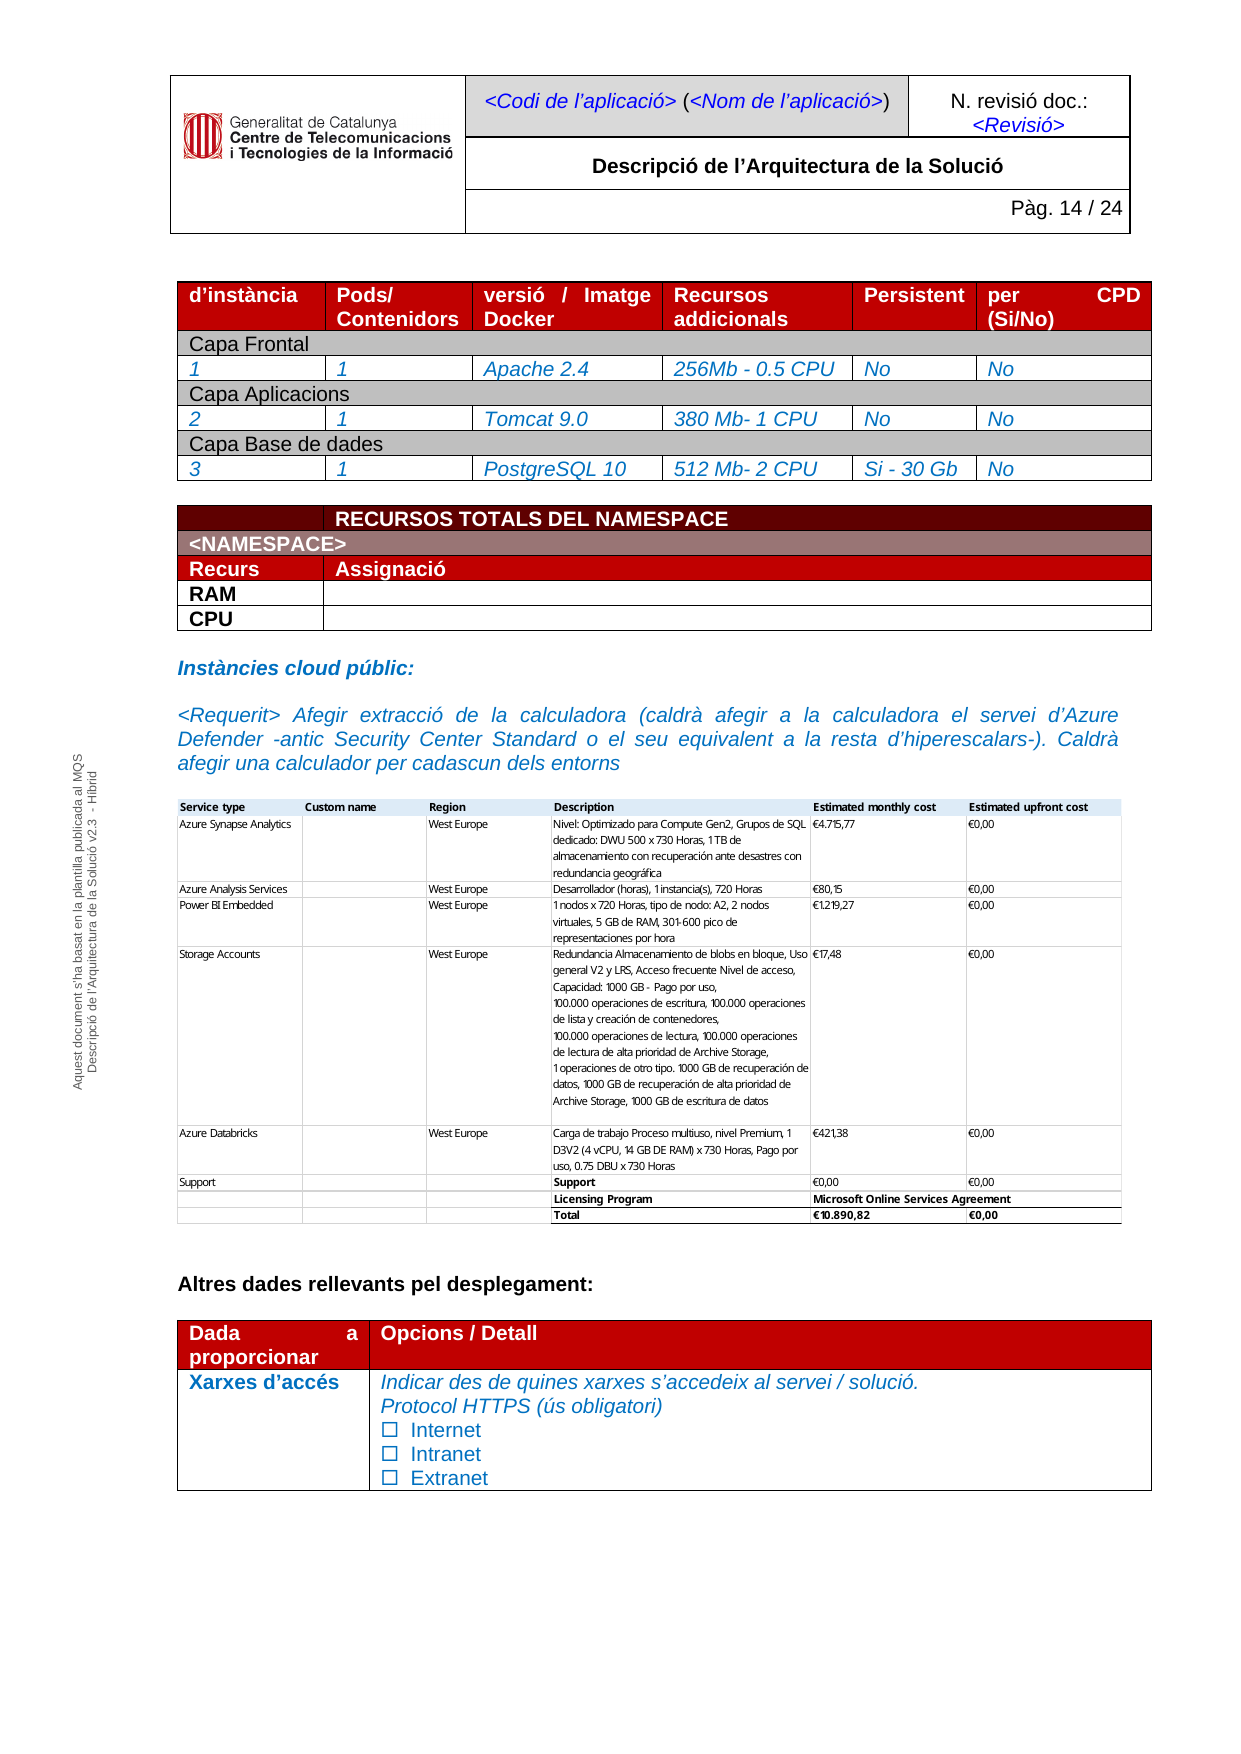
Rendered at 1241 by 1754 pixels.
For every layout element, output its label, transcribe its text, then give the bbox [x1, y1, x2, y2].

table_cell Si - 30 Gb [853, 456, 976, 480]
table_cell 1 [326, 406, 472, 430]
table_cell Programari i versió / Imatge Docker [473, 283, 662, 330]
table_cell CPU [178, 606, 323, 630]
table_cell PostgreSQL 10 [473, 456, 662, 480]
text <Requerit> Afegir extracció de la calculadora (caldrà afegir a la calculadora el servei d’Azure Defender -antic Security Center Standard o el seu equivalent a la resta d’hiperescalars-). Caldrà afegir una calculador per cadascun dels entorns [177, 703, 1122, 775]
table_cell Tomcat 9.0 [473, 406, 662, 430]
table_header [178, 506, 323, 530]
table_cell 2 [178, 406, 325, 430]
table_cell Identificador d’instància [178, 283, 325, 330]
table_cell RAM [178, 581, 323, 605]
table_cell 380 Mb- 1 CPU [663, 406, 852, 430]
table_cell No [853, 406, 976, 430]
table_cell No [977, 406, 1151, 430]
table_cell Memòria Ram i Recursos addicionals [663, 283, 852, 330]
table_cell [324, 581, 1151, 605]
table_cell Capa Frontal [178, 331, 1151, 355]
table_cell Recurs [178, 556, 323, 580]
table_cell Xarxes d’accés [178, 1370, 369, 1490]
picture [183, 113, 453, 161]
table_cell No [977, 456, 1151, 480]
table_cell Administrat per CPD (Si/No) [977, 283, 1151, 330]
text Altres dades rellevants pel desplegament: [177, 1272, 1122, 1296]
table_header Opcions / Detall [370, 1321, 1151, 1369]
table_cell Nombre Pods/ Contenidors [326, 283, 472, 330]
table_cell 3 [178, 456, 325, 480]
table_cell No [853, 356, 976, 380]
table_cell Apache 2.4 [473, 356, 662, 380]
table_cell Indicar des de quines xarxes s’accedeix al servei / solució. Protocol HTTPS (ús obligatori) Internet Intranet Extranet [370, 1370, 1151, 1490]
table_cell No [977, 356, 1151, 380]
table_header Dada a proporcionar [178, 1321, 369, 1369]
table_cell Capa Aplicacions [178, 381, 1151, 405]
table_cell 512 Mb- 2 CPU [663, 456, 852, 480]
table_cell 1 [326, 356, 472, 380]
table_cell Assignació [324, 556, 1151, 580]
table_cell Capa Base de dades [178, 431, 1151, 455]
table_cell <NAMESPACE> [178, 531, 1151, 555]
table_cell 1 [178, 356, 325, 380]
table_cell 256Mb - 0.5 CPU [663, 356, 852, 380]
text Instàncies cloud públic: [177, 655, 1122, 679]
table_header RECURSOS TOTALS DEL NAMESPACE [324, 506, 1151, 530]
table_cell 1 [326, 456, 472, 480]
table_cell [324, 606, 1151, 630]
table_cell Disc Persistent [853, 283, 976, 330]
